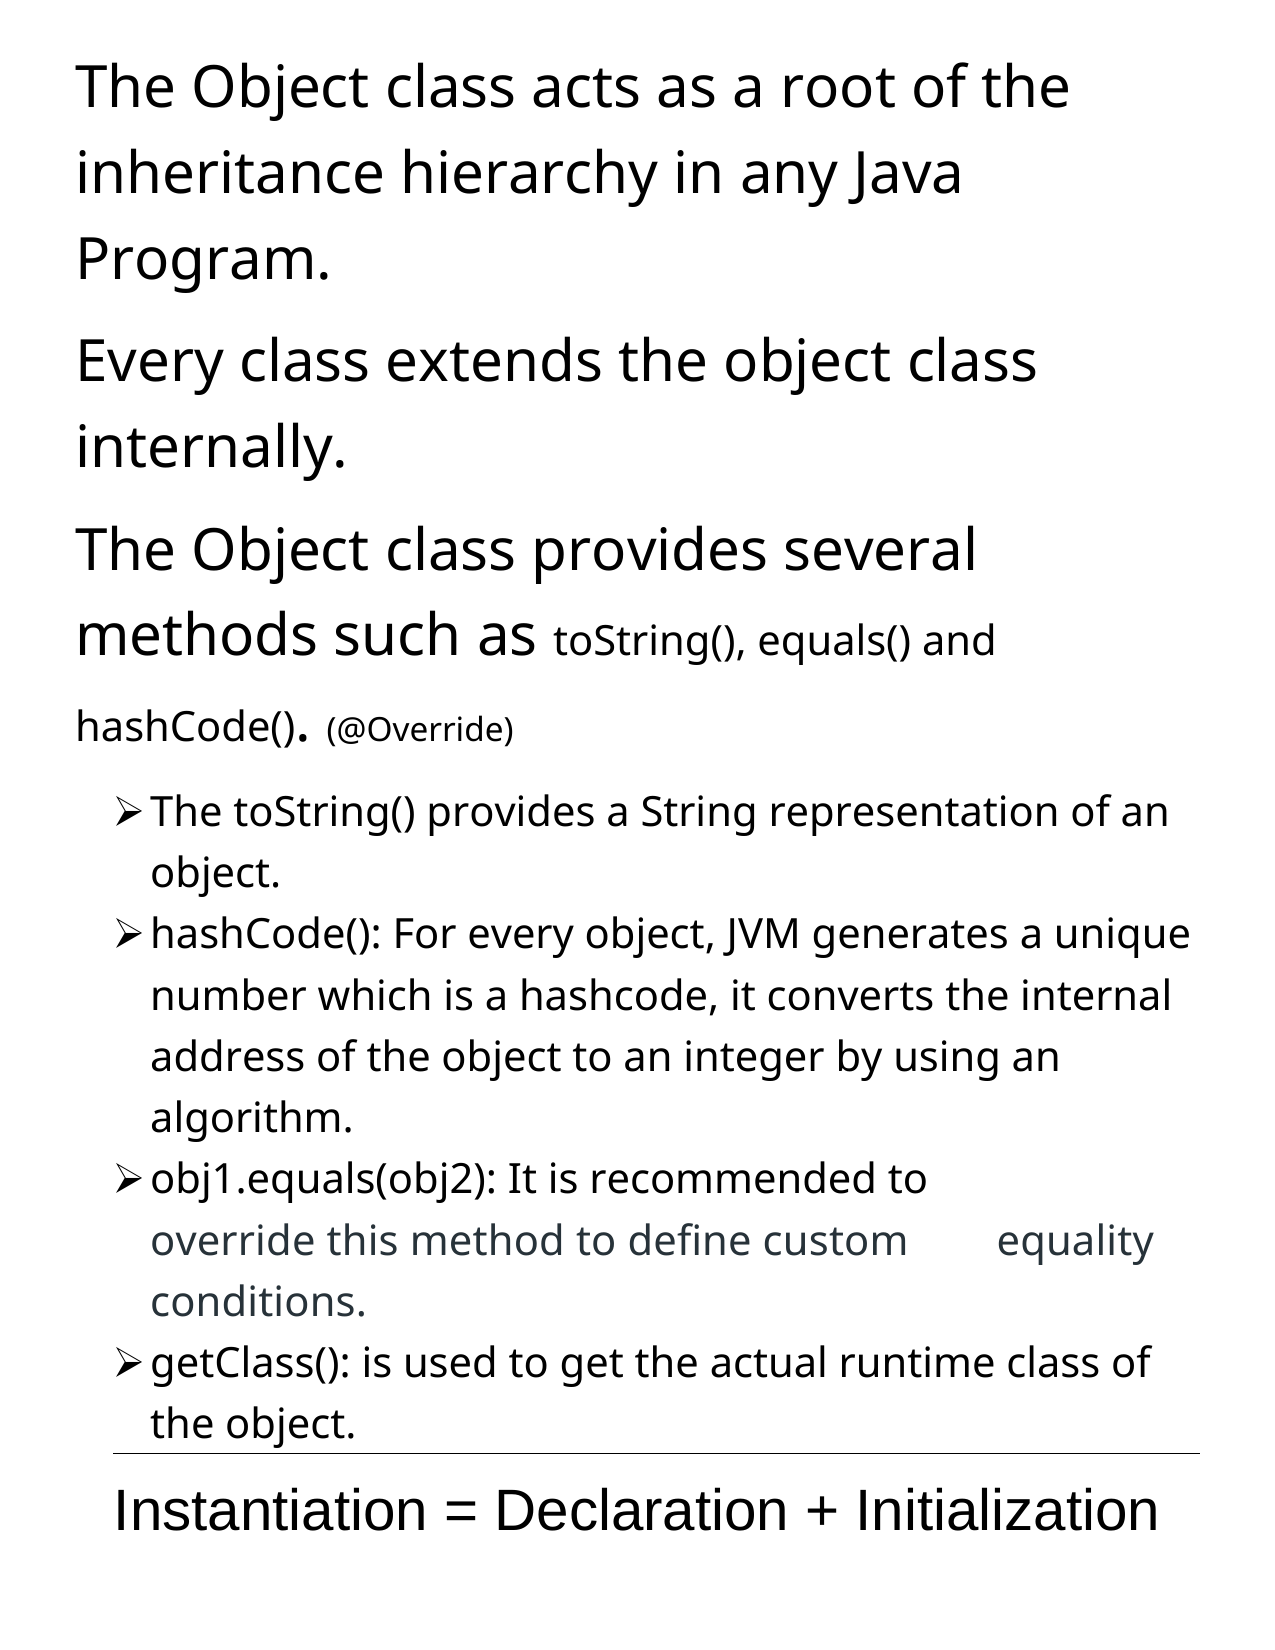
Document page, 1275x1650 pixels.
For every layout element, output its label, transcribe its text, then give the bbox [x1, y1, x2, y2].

text Every class extends the object class internally. [75, 531, 1200, 697]
list hashCode(): For every object, JVM generates a unique number which is a hashcode, it converts the internal address of the object to an integer by using an algorithm. [112, 1116, 1200, 1357]
text The Object class acts as a root of the inheritance hierarchy in any Java Program. [75, 257, 1200, 508]
list The toString() provides a String representation of an object. [112, 994, 1200, 1112]
text is in java.lang [75, 155, 1200, 234]
text Object Class [75, 45, 1200, 131]
text The Object class provides several methods such as toString(), equals() and hashCode(). (@Override) [75, 720, 1200, 971]
list override this method to define custom equality conditions. [150, 1423, 1200, 1541]
list obj1.equals(obj2): It is recommended to [112, 1361, 1200, 1418]
